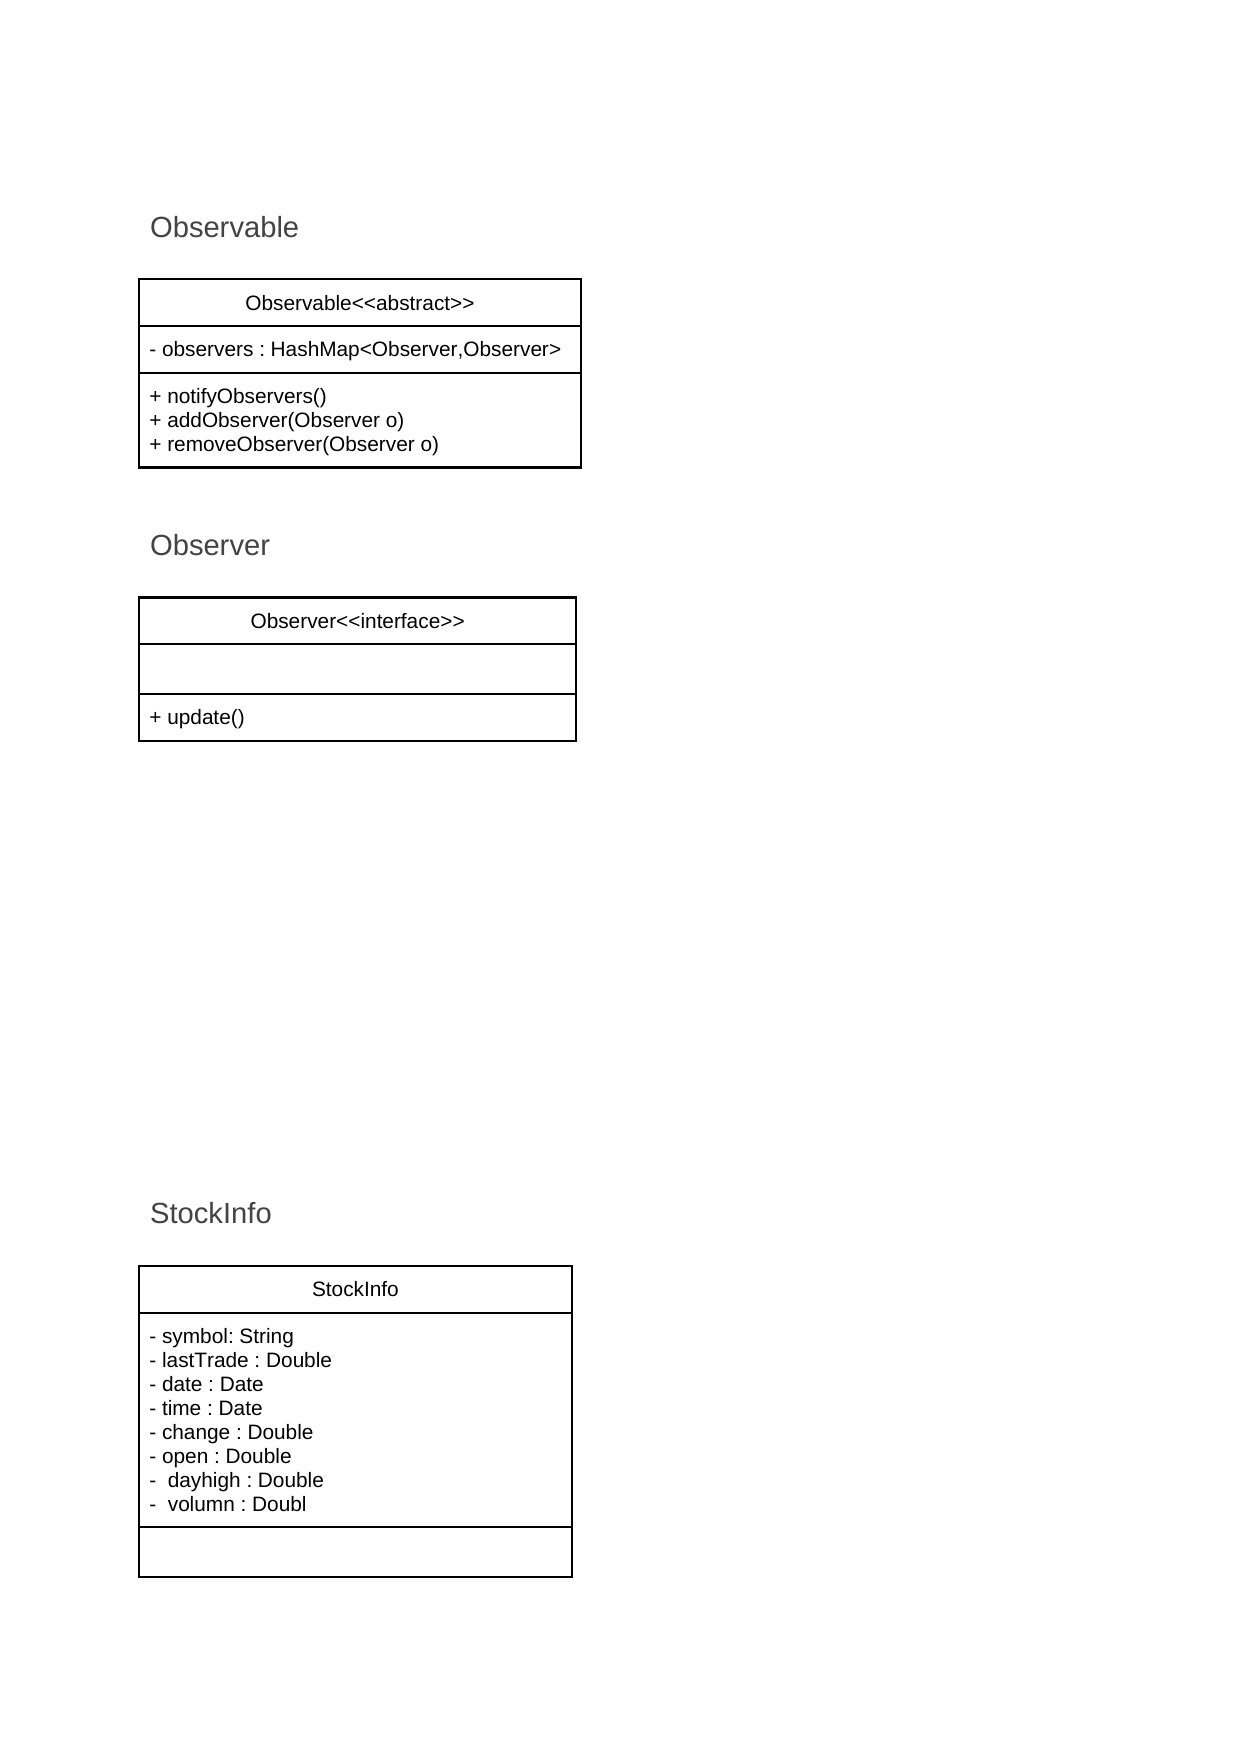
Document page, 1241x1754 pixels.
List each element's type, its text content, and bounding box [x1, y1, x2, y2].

table_cell - symbol: String - lastTrade : Double - date : Date - time : Date - change : Double - open : Double - dayhigh : Double - volumn : Doubl [140, 1314, 571, 1526]
table_cell [140, 645, 575, 693]
subtitle StockInfo [150, 1197, 1090, 1230]
table_header Observer<<interface>> [140, 599, 575, 643]
table_cell [140, 1528, 571, 1576]
table_cell - observers : HashMap<Observer,Observer> [140, 327, 580, 372]
table_header StockInfo [140, 1267, 571, 1312]
table_header Observable<<abstract>> [140, 280, 580, 325]
subtitle Observer [150, 528, 1090, 562]
table_cell + update() [140, 695, 575, 739]
table_cell + notifyObservers() + addObserver(Observer o) + removeObserver(Observer o) [140, 374, 580, 466]
subtitle Observable [150, 210, 1090, 243]
